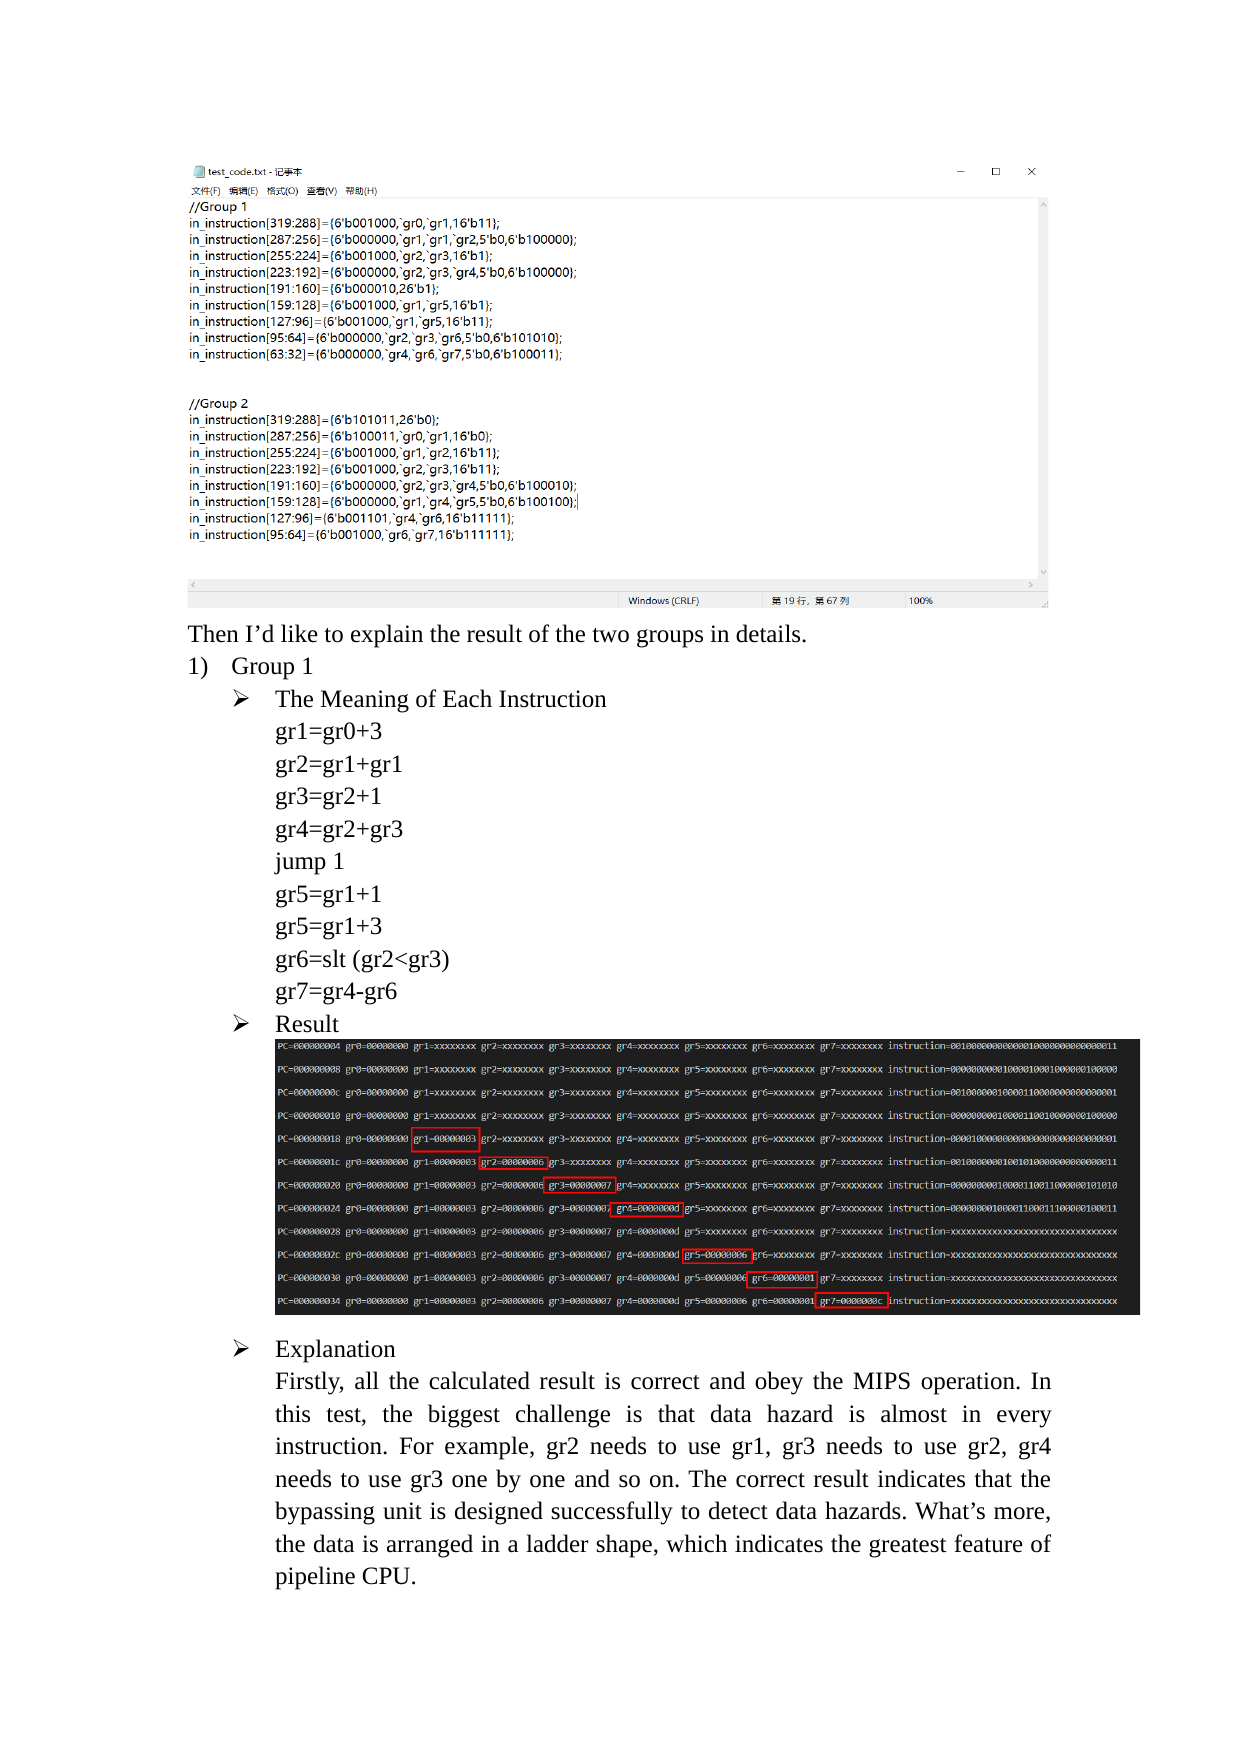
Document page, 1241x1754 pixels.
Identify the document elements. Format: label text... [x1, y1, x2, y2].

text gr4=gr2+gr3 [275, 812, 1053, 844]
text gr7=gr4-gr6 [275, 974, 1053, 1007]
text Then I’d like to explain the result of the two groups in details. [187, 617, 1053, 649]
picture [275, 1039, 1141, 1315]
text jump 1 [275, 844, 1053, 877]
text gr5=gr1+1 [275, 877, 1053, 909]
list Result [231, 1007, 1053, 1039]
list Explanation [231, 1332, 1053, 1364]
text gr1=gr0+3 [275, 714, 1053, 747]
text gr6=slt (gr2<gr3) [275, 942, 1053, 974]
picture [187, 162, 1049, 608]
list Firstly, all the calculated result is correct and obey the MIPS operation. In this test, the biggest challenge is that data hazard is almost in every instruction. For example, gr2 needs to use gr1, gr3 needs to use gr2, gr4 needs to use gr3 one by one and so on. The correct result indicates that the bypassing unit is designed successfully to detect data hazards. What’s more, the data is arranged in a ladder shape, which indicates the greatest feature of pipeline CPU. [275, 1364, 1053, 1592]
text gr2=gr1+gr1 [275, 747, 1053, 779]
list Group 1 [187, 649, 1053, 682]
list The Meaning of Each Instruction [231, 682, 1053, 714]
text gr5=gr1+3 [275, 909, 1053, 942]
text gr3=gr2+1 [275, 779, 1053, 812]
